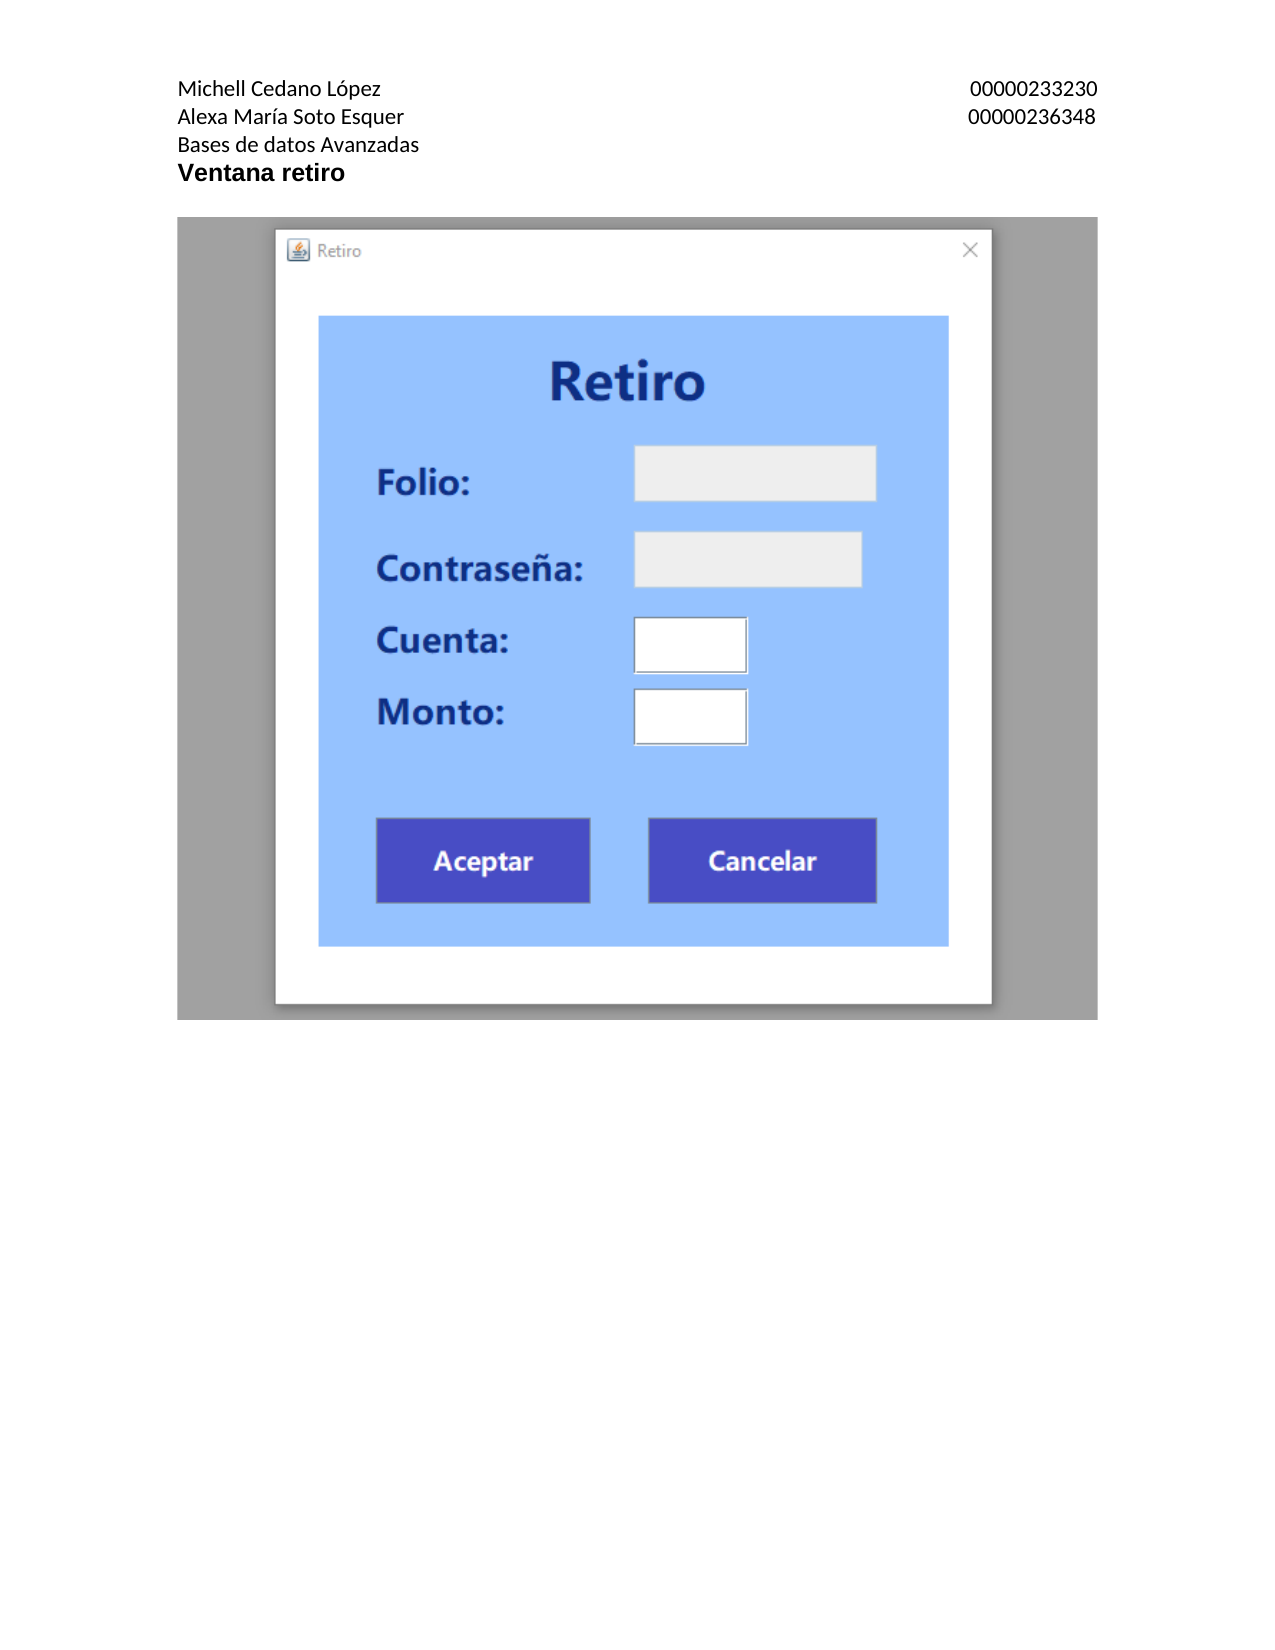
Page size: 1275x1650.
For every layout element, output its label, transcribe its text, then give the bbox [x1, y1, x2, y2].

text Ventana retiro [177, 158, 1098, 187]
picture [177, 217, 1098, 1020]
